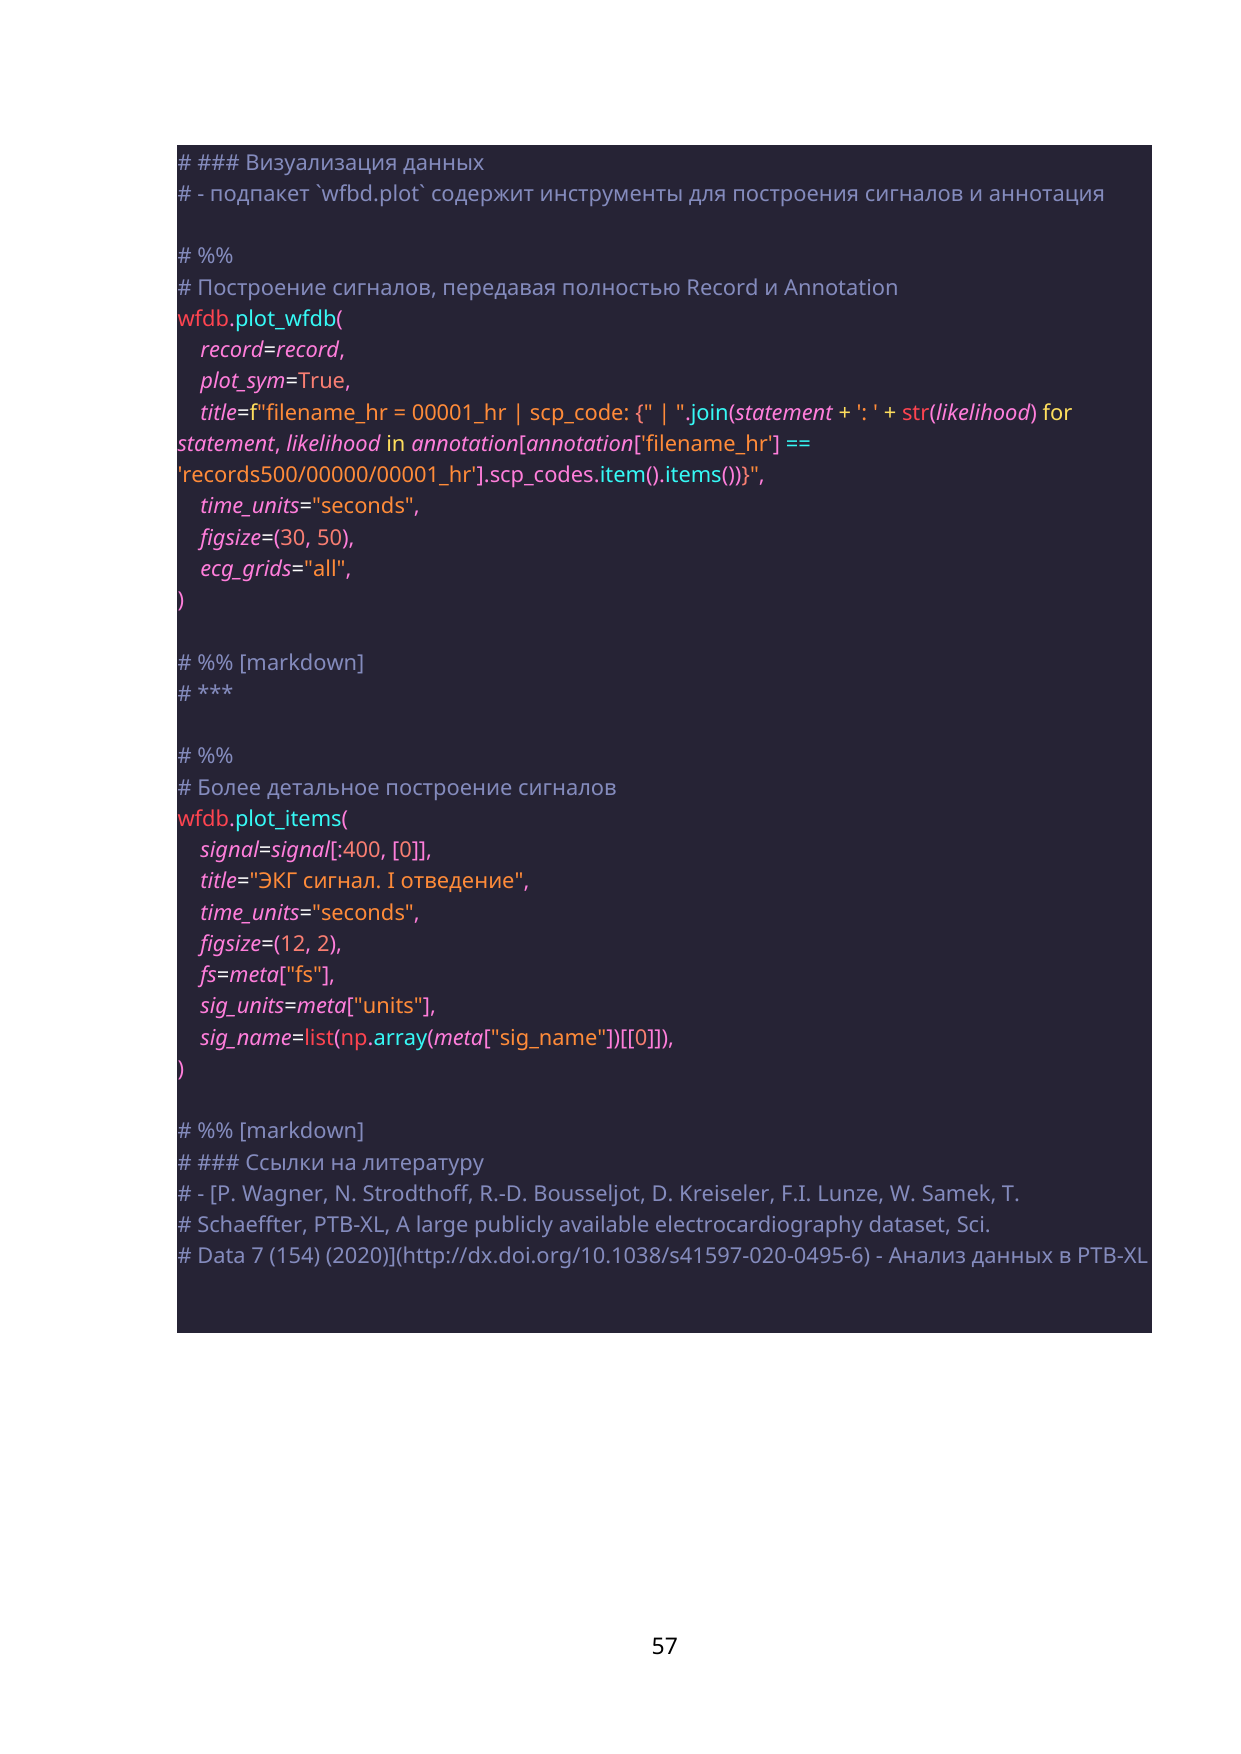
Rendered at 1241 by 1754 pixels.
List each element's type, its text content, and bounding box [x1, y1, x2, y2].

text # - подпакет `wfbd.plot` содержит инструменты для построения сигналов и аннотация [177, 176, 1152, 208]
text record=record, [177, 333, 1152, 364]
text fs=meta["fs"], [177, 958, 1152, 989]
text title="ЭКГ сигнал. I отведение", [177, 864, 1152, 895]
text figsize=(30, 50), [177, 520, 1152, 551]
text # %% [markdown] [177, 1114, 1152, 1145]
text # - [P. Wagner, N. Strodthoff, R.-D. Bousseljot, D. Kreiseler, F.I. Lunze, W. Samek, T. [177, 1176, 1152, 1208]
text plot_sym=True, [177, 364, 1152, 395]
text # Data 7 (154) (2020)](http://dx.doi.org/10.1038/s41597-020-0495-6) - Анализ данных в PTB-XL [177, 1239, 1152, 1270]
text ) [177, 1051, 1152, 1083]
text time_units="seconds", [177, 895, 1152, 926]
text signal=signal[:400, [0]], [177, 833, 1152, 864]
text # ### Визуализация данных [177, 145, 1152, 176]
text ecg_grids="all", [177, 551, 1152, 583]
text wfdb.plot_wfdb( [177, 301, 1152, 333]
text # Schaeffter, PTB-XL, A large publicly available electrocardiography dataset, Sci. [177, 1208, 1152, 1239]
text # %% [177, 739, 1152, 770]
text # %% [markdown] [177, 645, 1152, 676]
text time_units="seconds", [177, 489, 1152, 520]
text # %% [177, 239, 1152, 270]
text ) [177, 583, 1152, 614]
text sig_units=meta["units"], [177, 989, 1152, 1020]
text sig_name=list(np.array(meta["sig_name"])[[0]]), [177, 1020, 1152, 1051]
text # Более детальное построение сигналов [177, 770, 1152, 801]
text wfdb.plot_items( [177, 801, 1152, 833]
text # *** [177, 676, 1152, 708]
text # Построение сигналов, передавая полностью Record и Annotation [177, 270, 1152, 301]
text figsize=(12, 2), [177, 926, 1152, 958]
text title=f"filename_hr = 00001_hr | scp_code: {" | ".join(statement + ': ' + str(likelihood) for statement, likelihood in annotation[annotation['filename_hr'] == 'records500/00000/00001_hr'].scp_codes.item().items())}", [177, 395, 1152, 489]
text # ### Ссылки на литературу [177, 1145, 1152, 1176]
